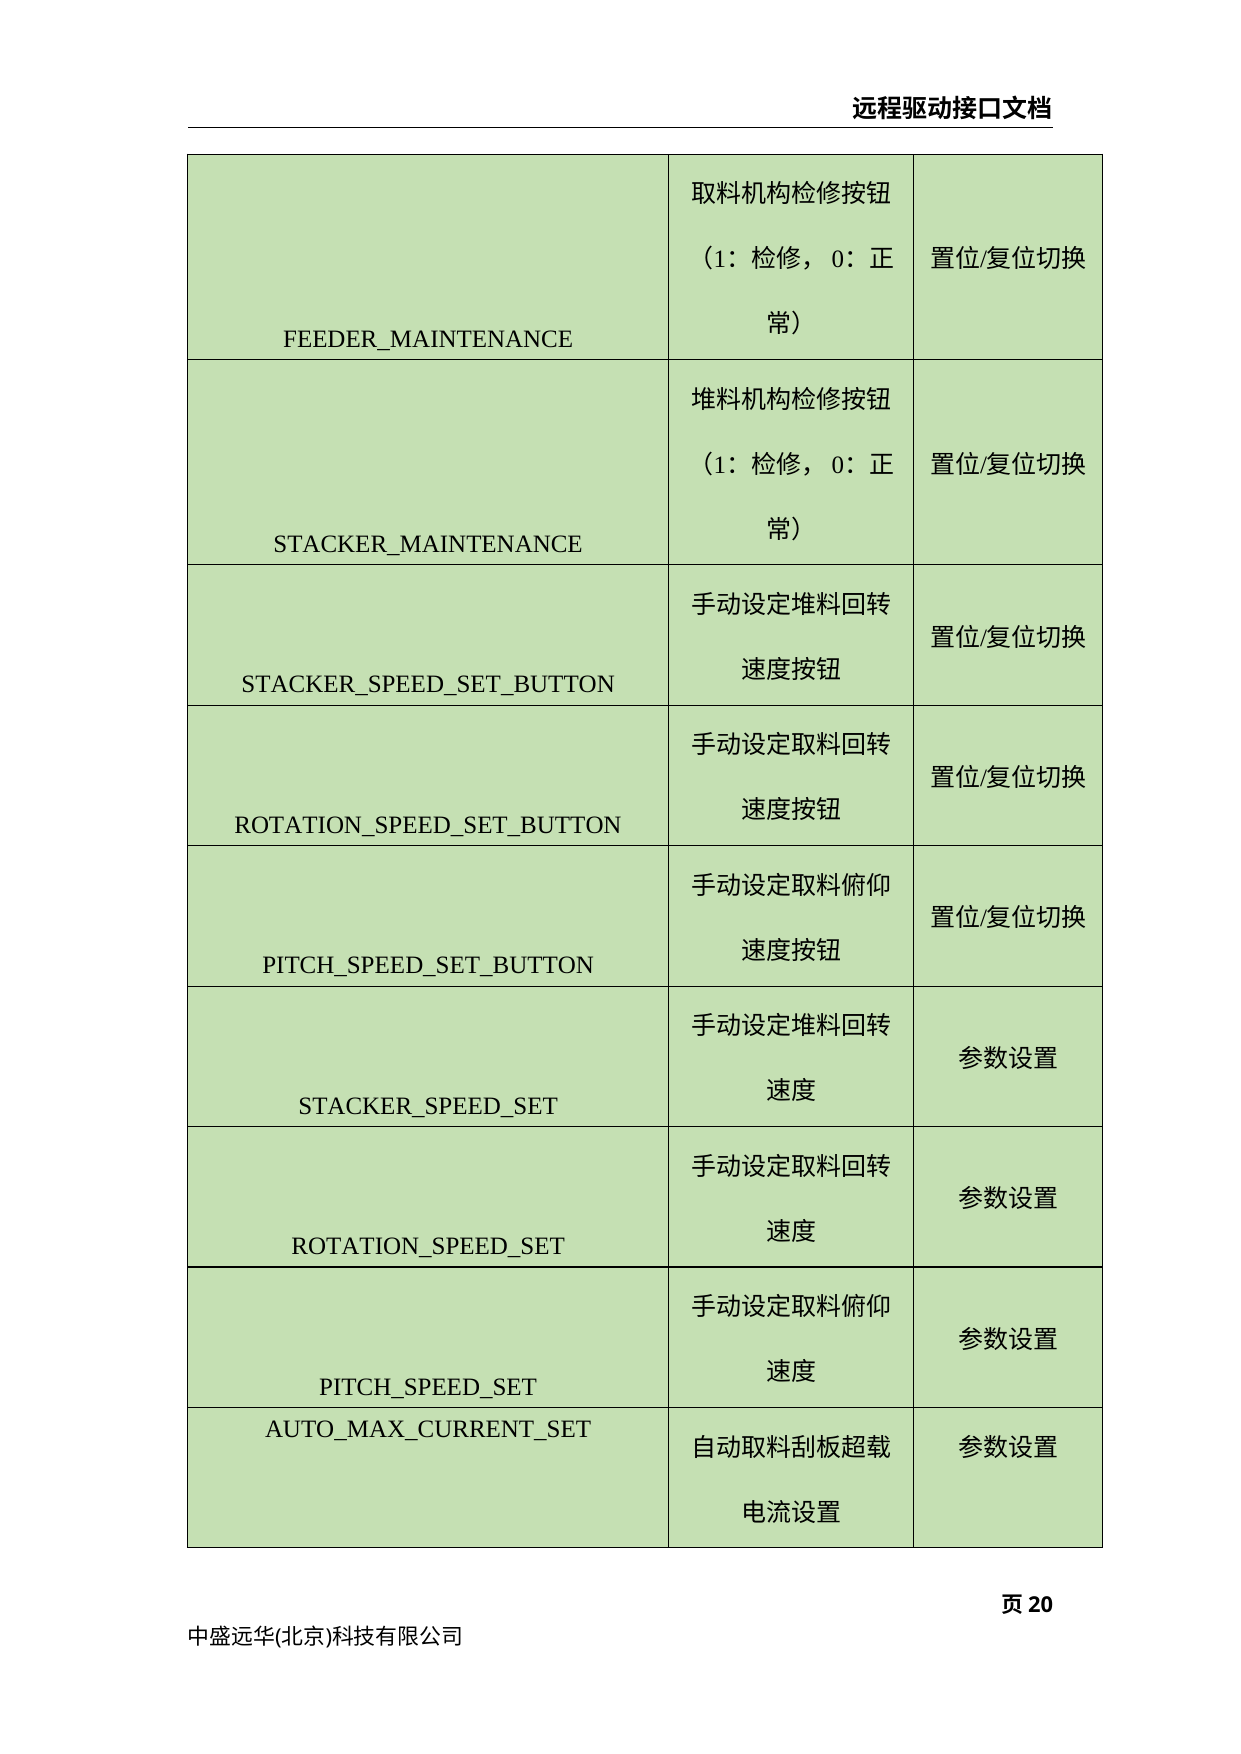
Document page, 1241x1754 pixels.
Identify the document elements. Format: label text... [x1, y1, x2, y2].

table_cell PITCH_SPEED_SET_BUTTON [188, 846, 668, 986]
table_cell 置位/复位切换 [914, 706, 1102, 845]
table_cell 参数设置 [914, 1408, 1102, 1547]
table_cell 手动设定堆料回转速度 [669, 987, 913, 1126]
table_cell 取料机构检修按钮（1：检修， 0：正常） [669, 155, 913, 359]
table_cell 手动设定取料俯仰速度按钮 [669, 846, 913, 986]
table_cell 置位/复位切换 [914, 846, 1102, 986]
table_cell FEEDER_MAINTENANCE [188, 155, 668, 359]
table_cell STACKER_SPEED_SET [188, 987, 668, 1126]
table_cell STACKER_SPEED_SET_BUTTON [188, 565, 668, 705]
table_cell ROTATION_SPEED_SET_BUTTON [188, 706, 668, 845]
table_cell 参数设置 [914, 1127, 1102, 1266]
table_cell 堆料机构检修按钮（1：检修， 0：正常） [669, 360, 913, 564]
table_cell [669, 1408, 913, 1547]
table_cell ROTATION_SPEED_SET [188, 1127, 668, 1266]
table_cell 置位/复位切换 [914, 155, 1102, 359]
table_cell 手动设定取料回转速度按钮 [669, 706, 913, 845]
table_cell 置位/复位切换 [914, 565, 1102, 705]
table_cell 置位/复位切换 [914, 360, 1102, 564]
table_cell STACKER_MAINTENANCE [188, 360, 668, 564]
table_cell 手动设定取料回转速度 [669, 1127, 913, 1266]
table_cell 手动设定取料俯仰速度 [669, 1268, 913, 1407]
table_cell PITCH_SPEED_SET [188, 1268, 668, 1407]
table_cell 参数设置 [914, 987, 1102, 1126]
table_cell 参数设置 [914, 1268, 1102, 1407]
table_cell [188, 1408, 668, 1547]
table_cell 手动设定堆料回转速度按钮 [669, 565, 913, 705]
